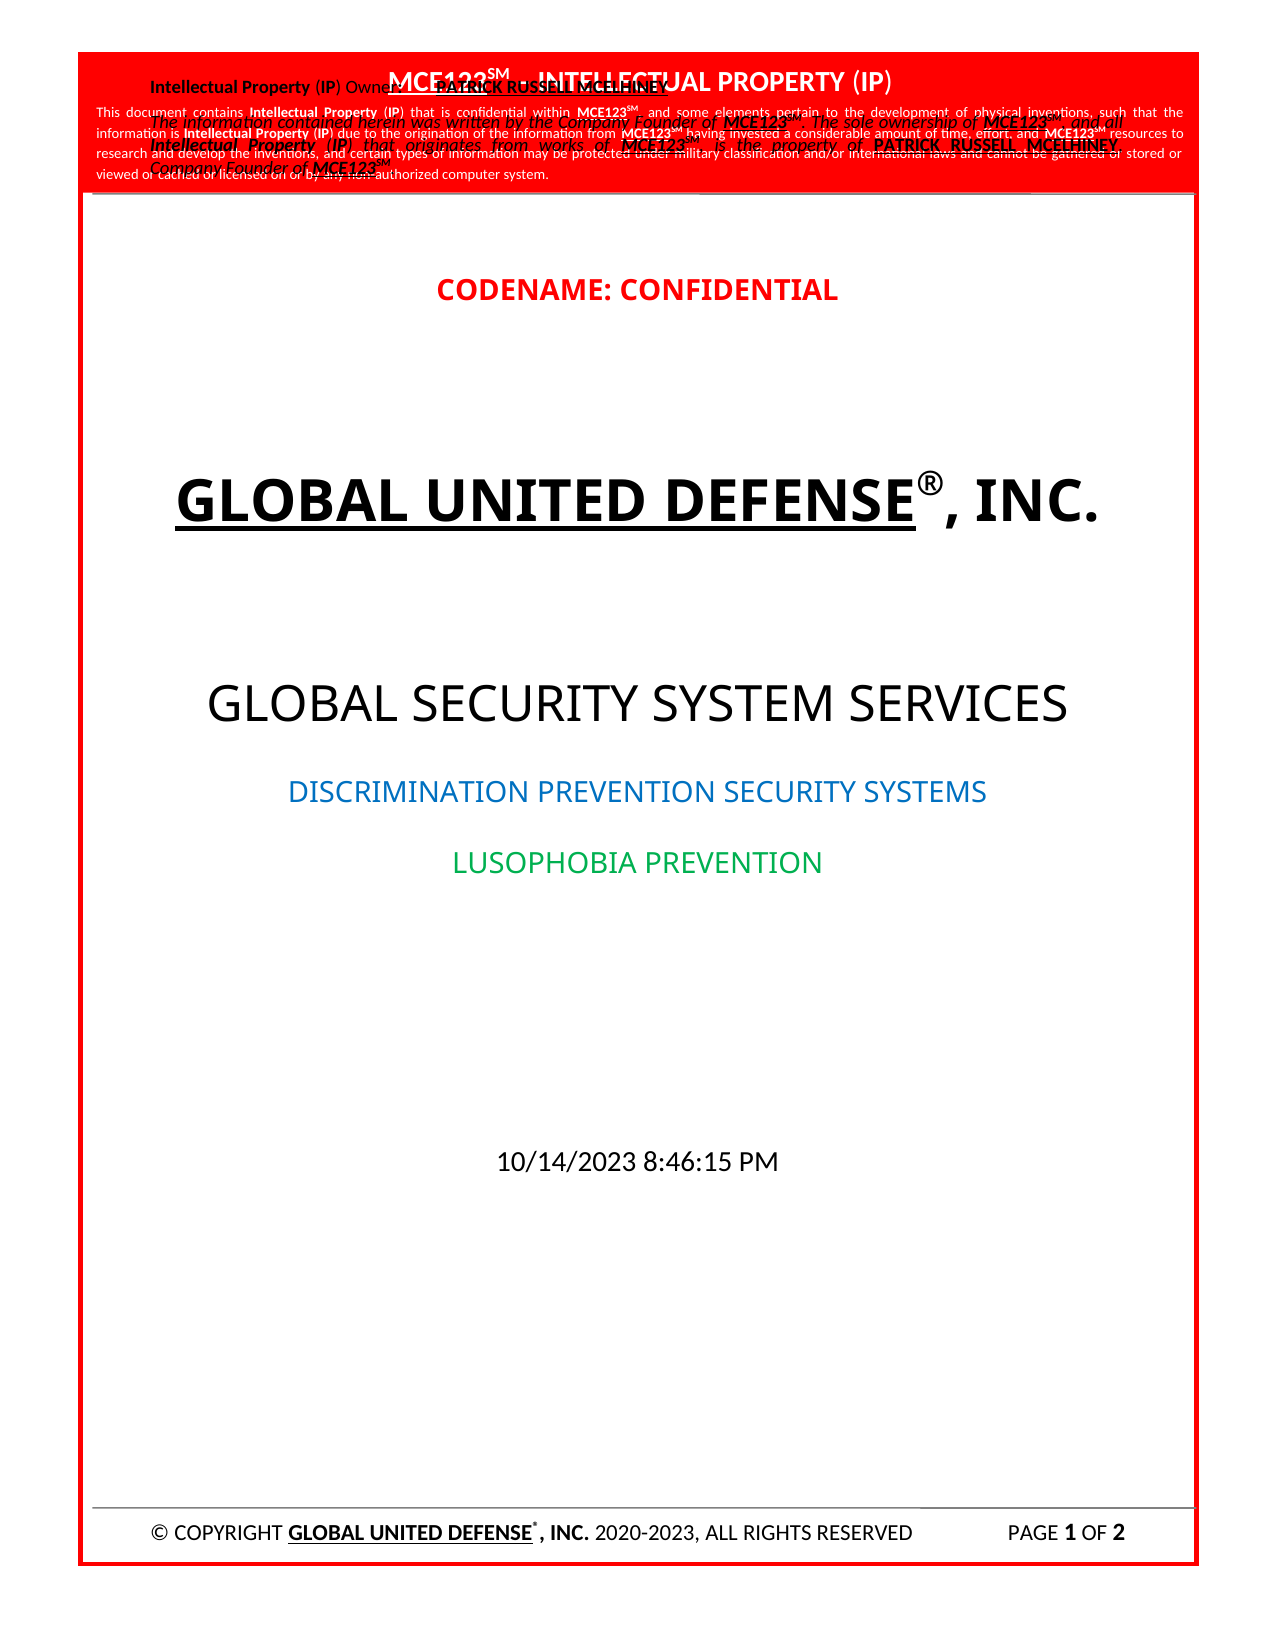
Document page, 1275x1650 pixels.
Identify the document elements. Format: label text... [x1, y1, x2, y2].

text CODENAME: CONFIDENTIAL [150, 269, 1125, 309]
subtitle DISCRIMINATION PREVENTION SECURITY SYSTEMS [150, 772, 1125, 811]
text 10/14/2023 8:46:15 PM [150, 1143, 1125, 1179]
subtitle LUSOPHOBIA PREVENTION [150, 842, 1125, 882]
text GLOBAL SECURITY SYSTEM SERVICES [150, 668, 1125, 736]
text GLOBAL UNITED DEFENSE®, INC. [150, 459, 1125, 539]
